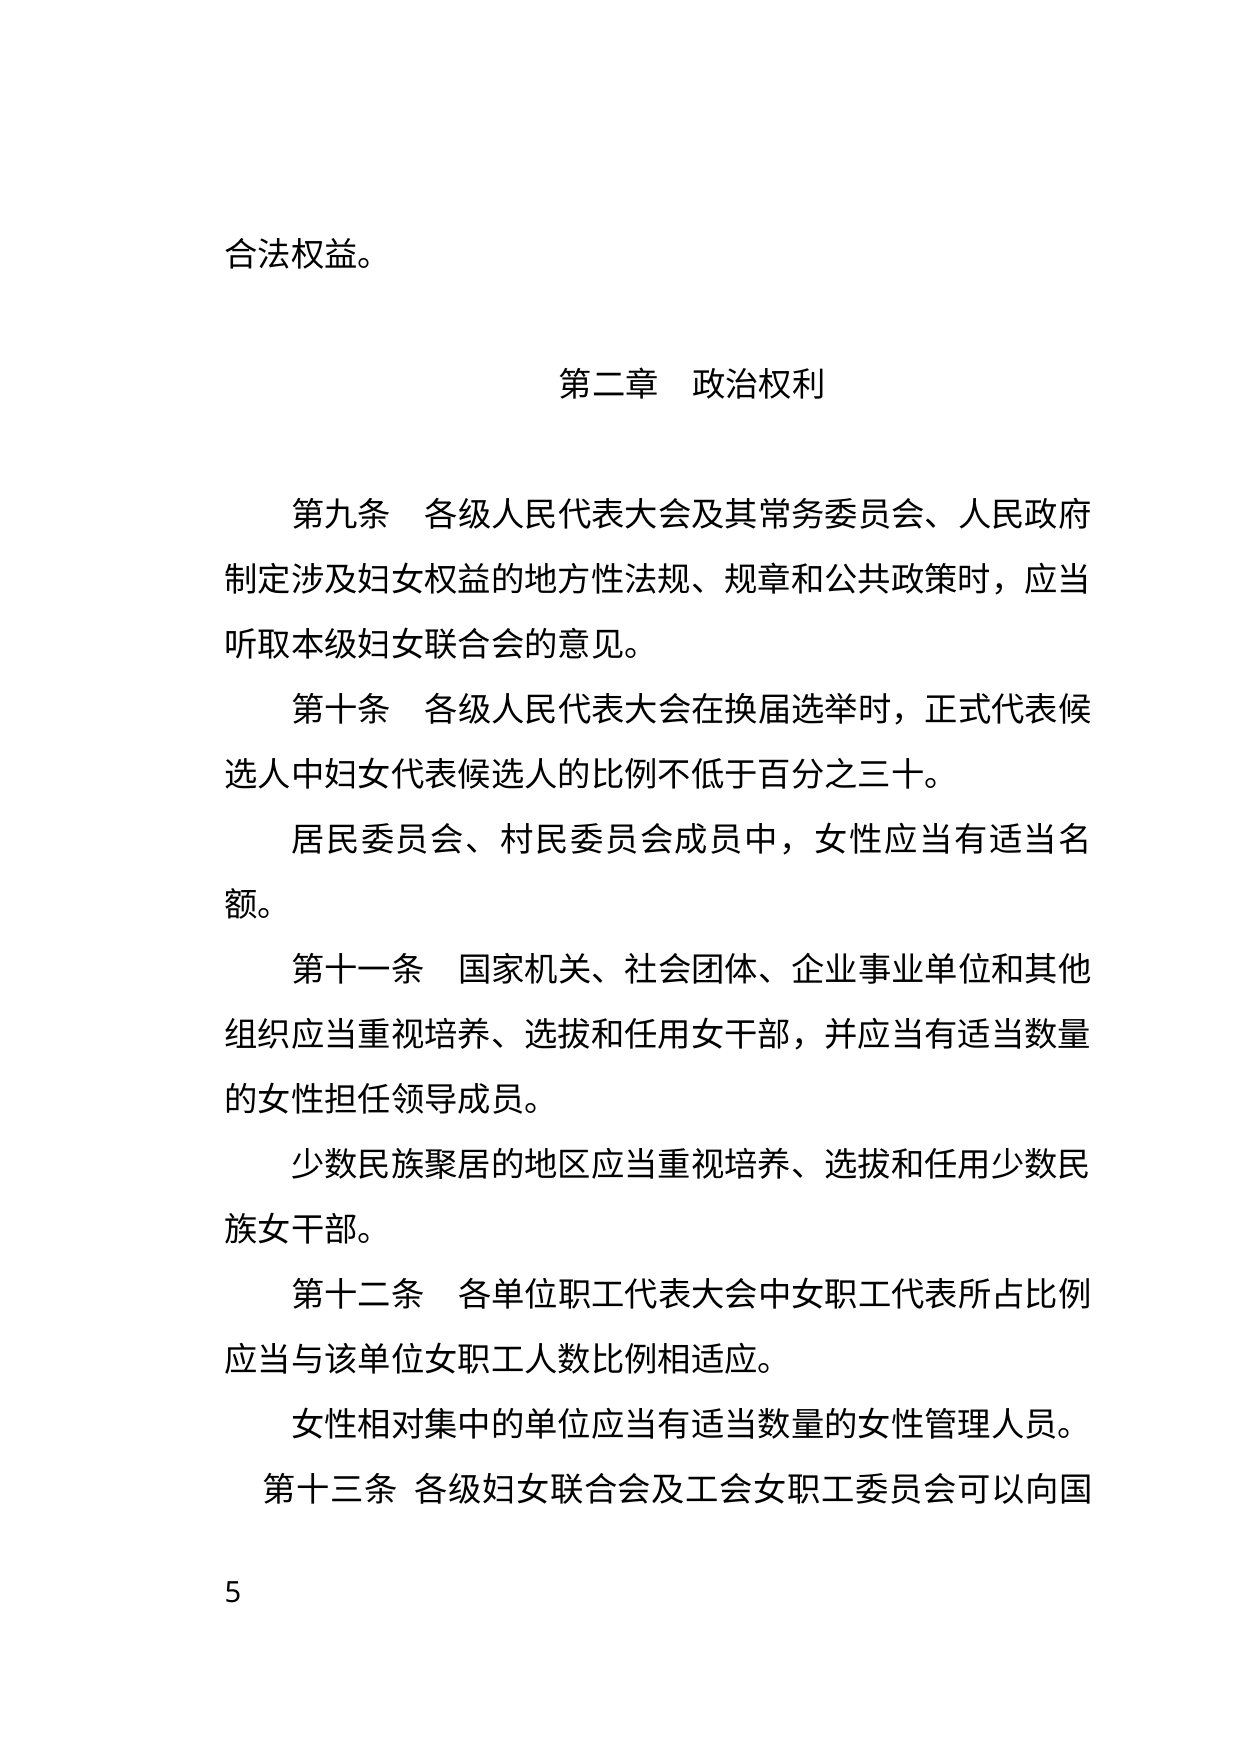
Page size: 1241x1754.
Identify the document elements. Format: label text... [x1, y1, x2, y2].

text 女性相对集中的单位应当有适当数量的女性管理人员。 [224, 1389, 1093, 1454]
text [224, 219, 1093, 284]
text 第十条 各级人民代表大会在换届选举时，正式代表候选人中妇女代表候选人的比例不低于百分之三十。 [224, 674, 1093, 804]
text 第二章 政治权利 [224, 349, 1093, 414]
text 居民委员会、村民委员会成员中，女性应当有适当名额。 [224, 804, 1093, 934]
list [224, 1454, 1093, 1519]
text 第十一条 国家机关、社会团体、企业事业单位和其他组织应当重视培养、选拔和任用女干部，并应当有适当数量的女性担任领导成员。 [224, 934, 1093, 1129]
text 第九条 各级人民代表大会及其常务委员会、人民政府制定涉及妇女权益的地方性法规、规章和公共政策时，应当听取本级妇女联合会的意见。 [224, 479, 1093, 674]
text 第十二条 各单位职工代表大会中女职工代表所占比例应当与该单位女职工人数比例相适应。 [224, 1259, 1093, 1389]
text 少数民族聚居的地区应当重视培养、选拔和任用少数民族女干部。 [224, 1129, 1093, 1259]
